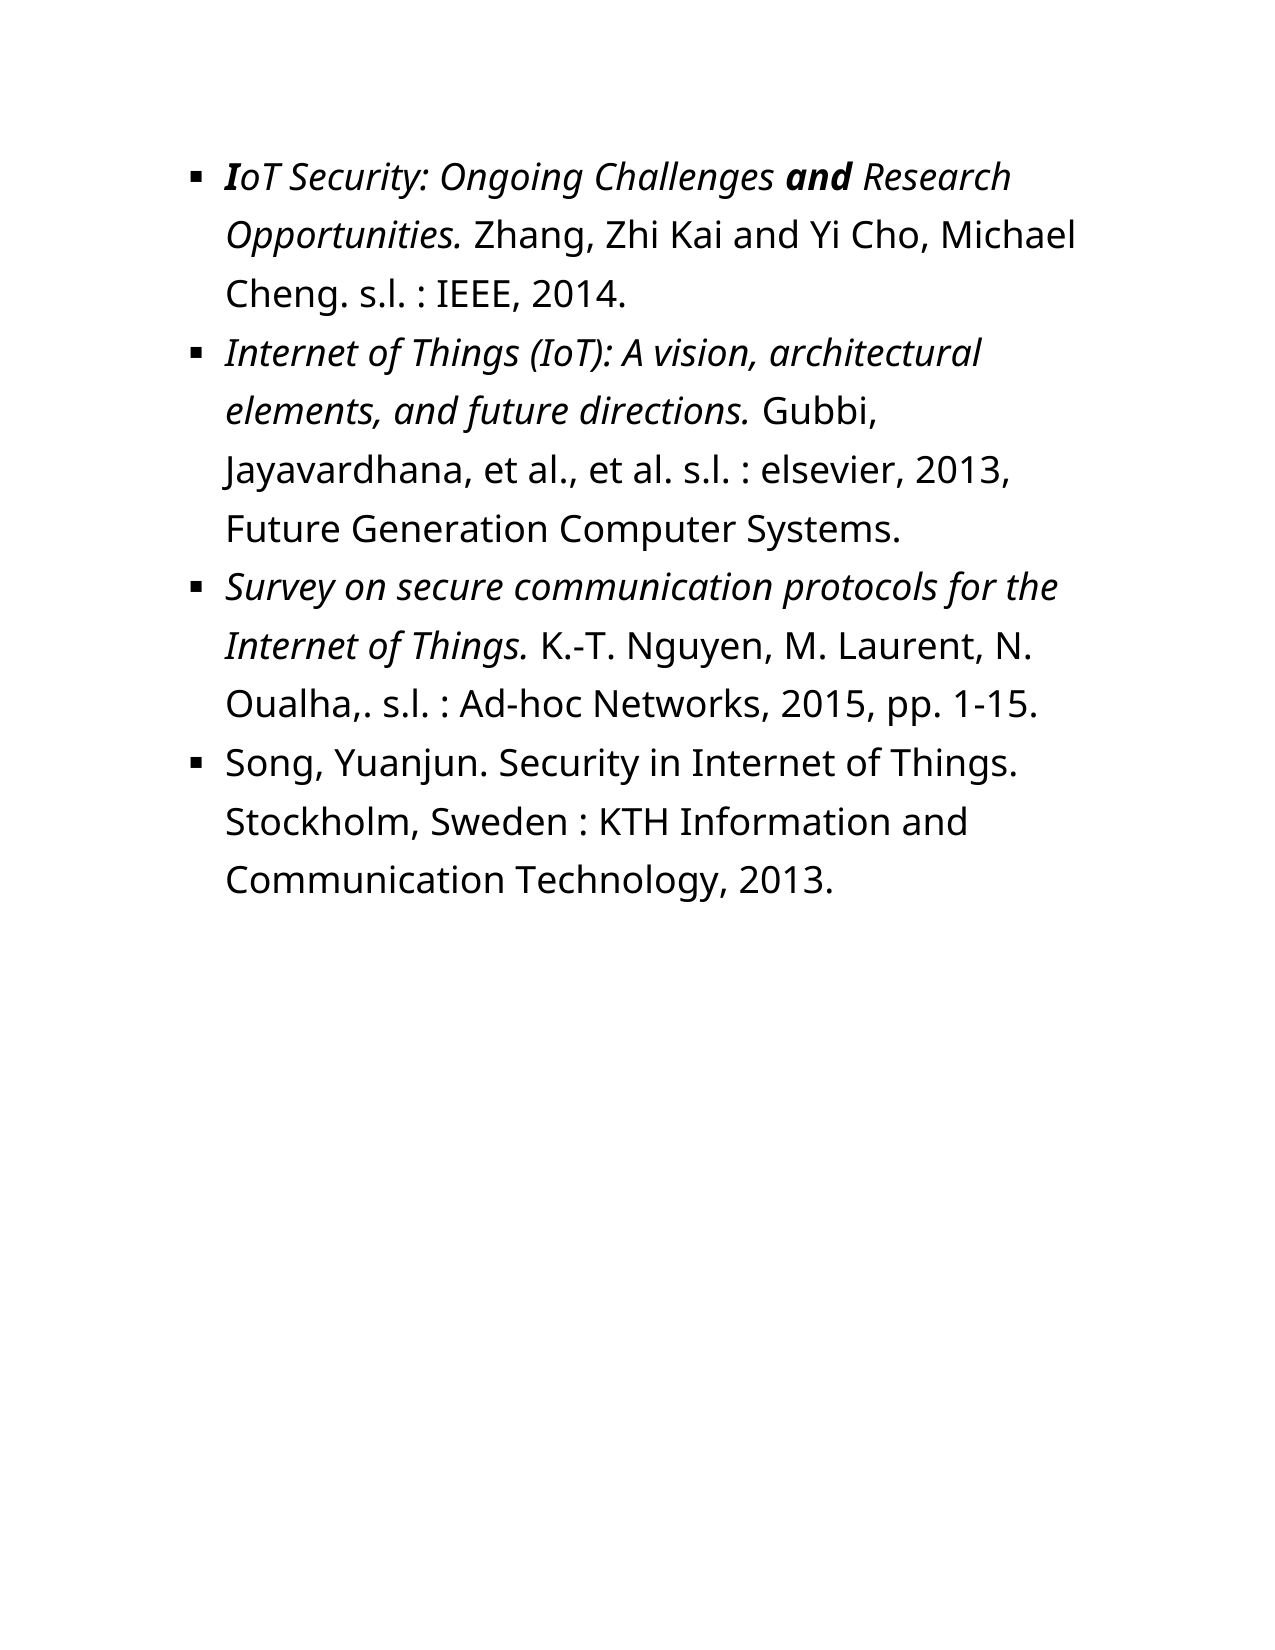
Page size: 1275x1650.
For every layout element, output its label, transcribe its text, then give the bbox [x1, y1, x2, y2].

list Internet of Things (IoT): A vision, architectural elements, and future directions. Gubbi, Jayavardhana, et al., et al. s.l. : elsevier, 2013, Future Generation Computer Systems. [187, 326, 1125, 553]
list Survey on secure communication protocols for the Internet of Things. K.-T. Nguyen, M. Laurent, N. Oualha,. s.l. : Ad-hoc Networks, 2015, pp. 1-15. [187, 561, 1125, 729]
list Song, Yuanjun. Security in Internet of Things. Stockholm, Sweden : KTH Information and Communication Technology, 2013. [187, 736, 1125, 905]
list IoT Security: Ongoing Challenges and Research Opportunities. Zhang, Zhi Kai and Yi Cho, Michael Cheng. s.l. : IEEE, 2014. [187, 150, 1125, 318]
